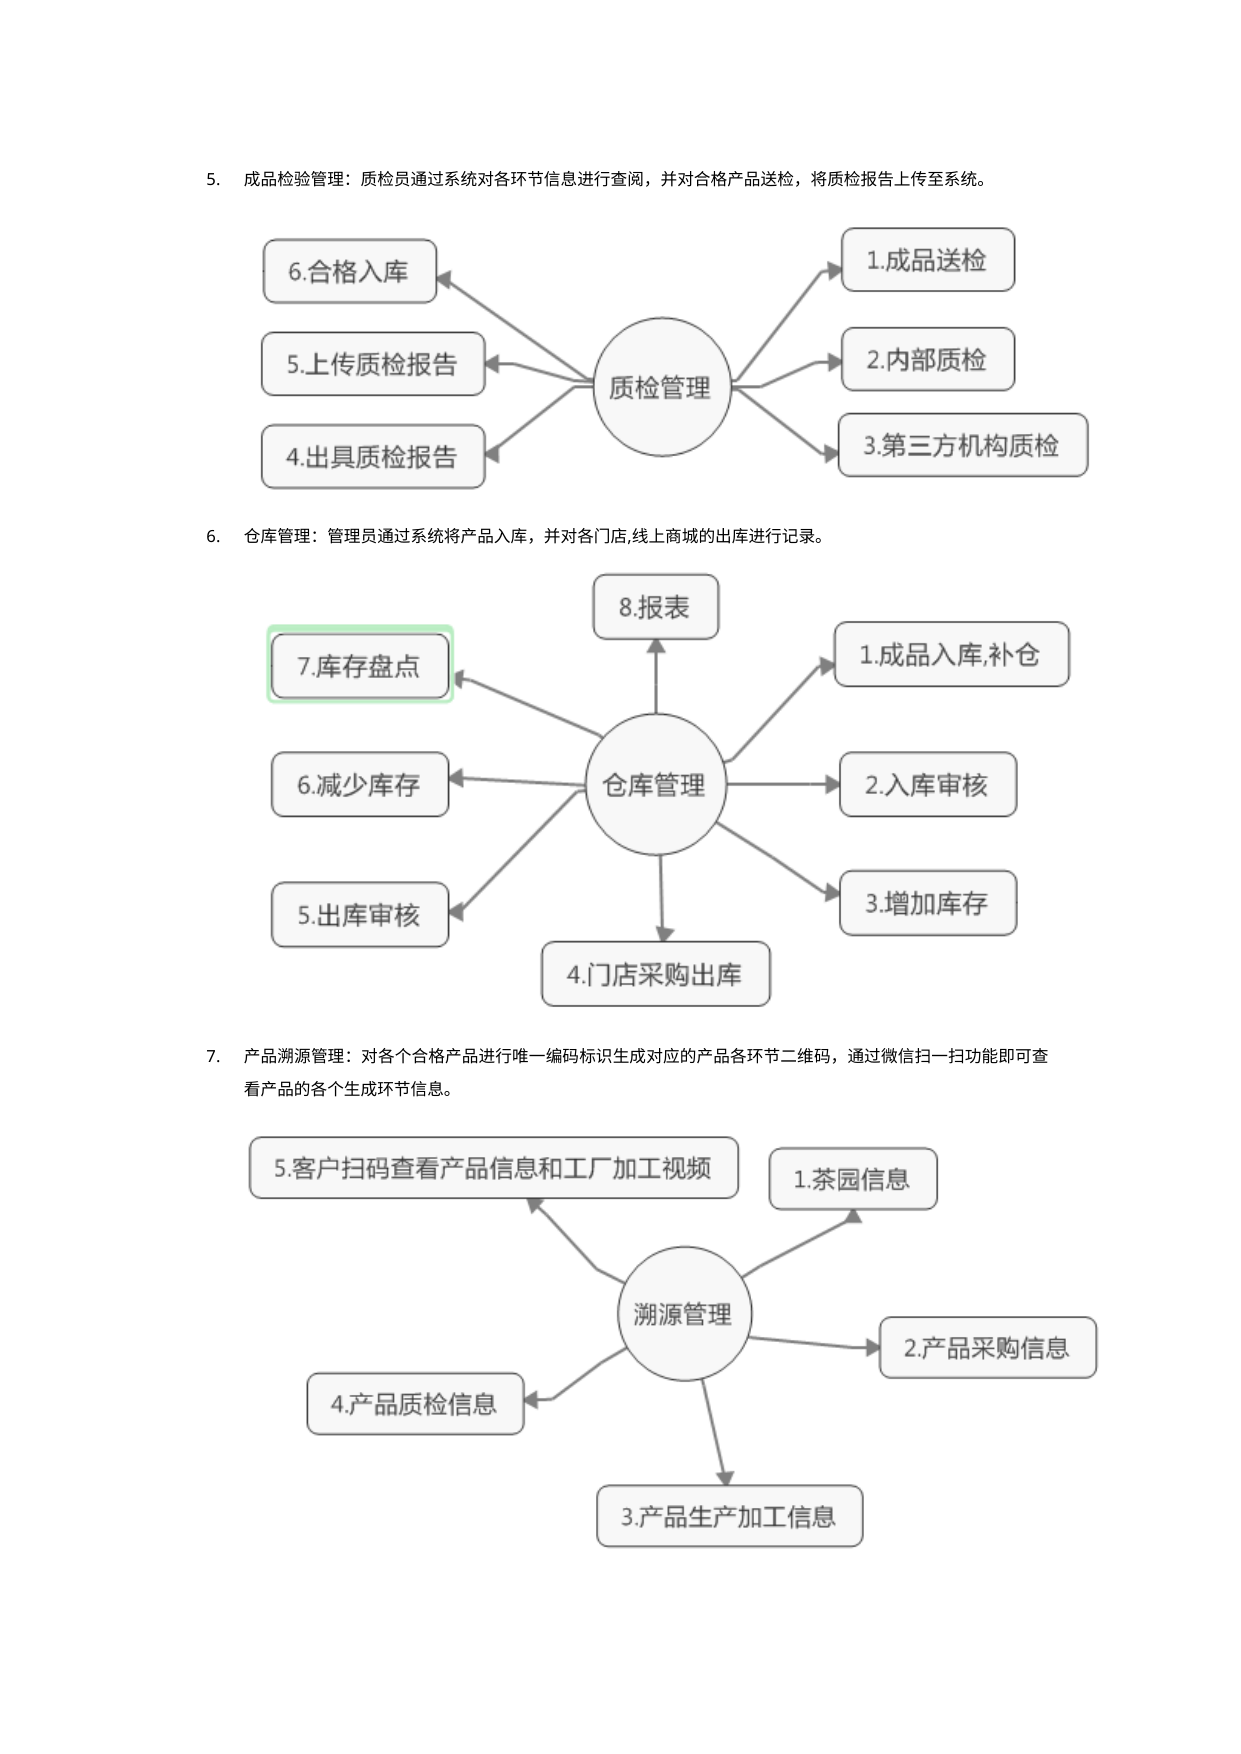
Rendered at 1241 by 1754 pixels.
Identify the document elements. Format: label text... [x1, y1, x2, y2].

list 仓库管理：管理员通过系统将产品入库，并对各门店,线上商城的出库进行记录。 [206, 519, 1053, 552]
picture [243, 194, 1109, 502]
picture [243, 552, 1089, 1018]
list 成品检验管理：质检员通过系统对各环节信息进行查阅，并对合格产品送检，将质检报告上传至系统。 [206, 162, 1053, 194]
list 产品溯源管理：对各个合格产品进行唯一编码标识生成对应的产品各环节二维码，通过微信扫一扫功能即可查看产品的各个生成环节信息。 [206, 1039, 1053, 1104]
picture [243, 1104, 1109, 1562]
